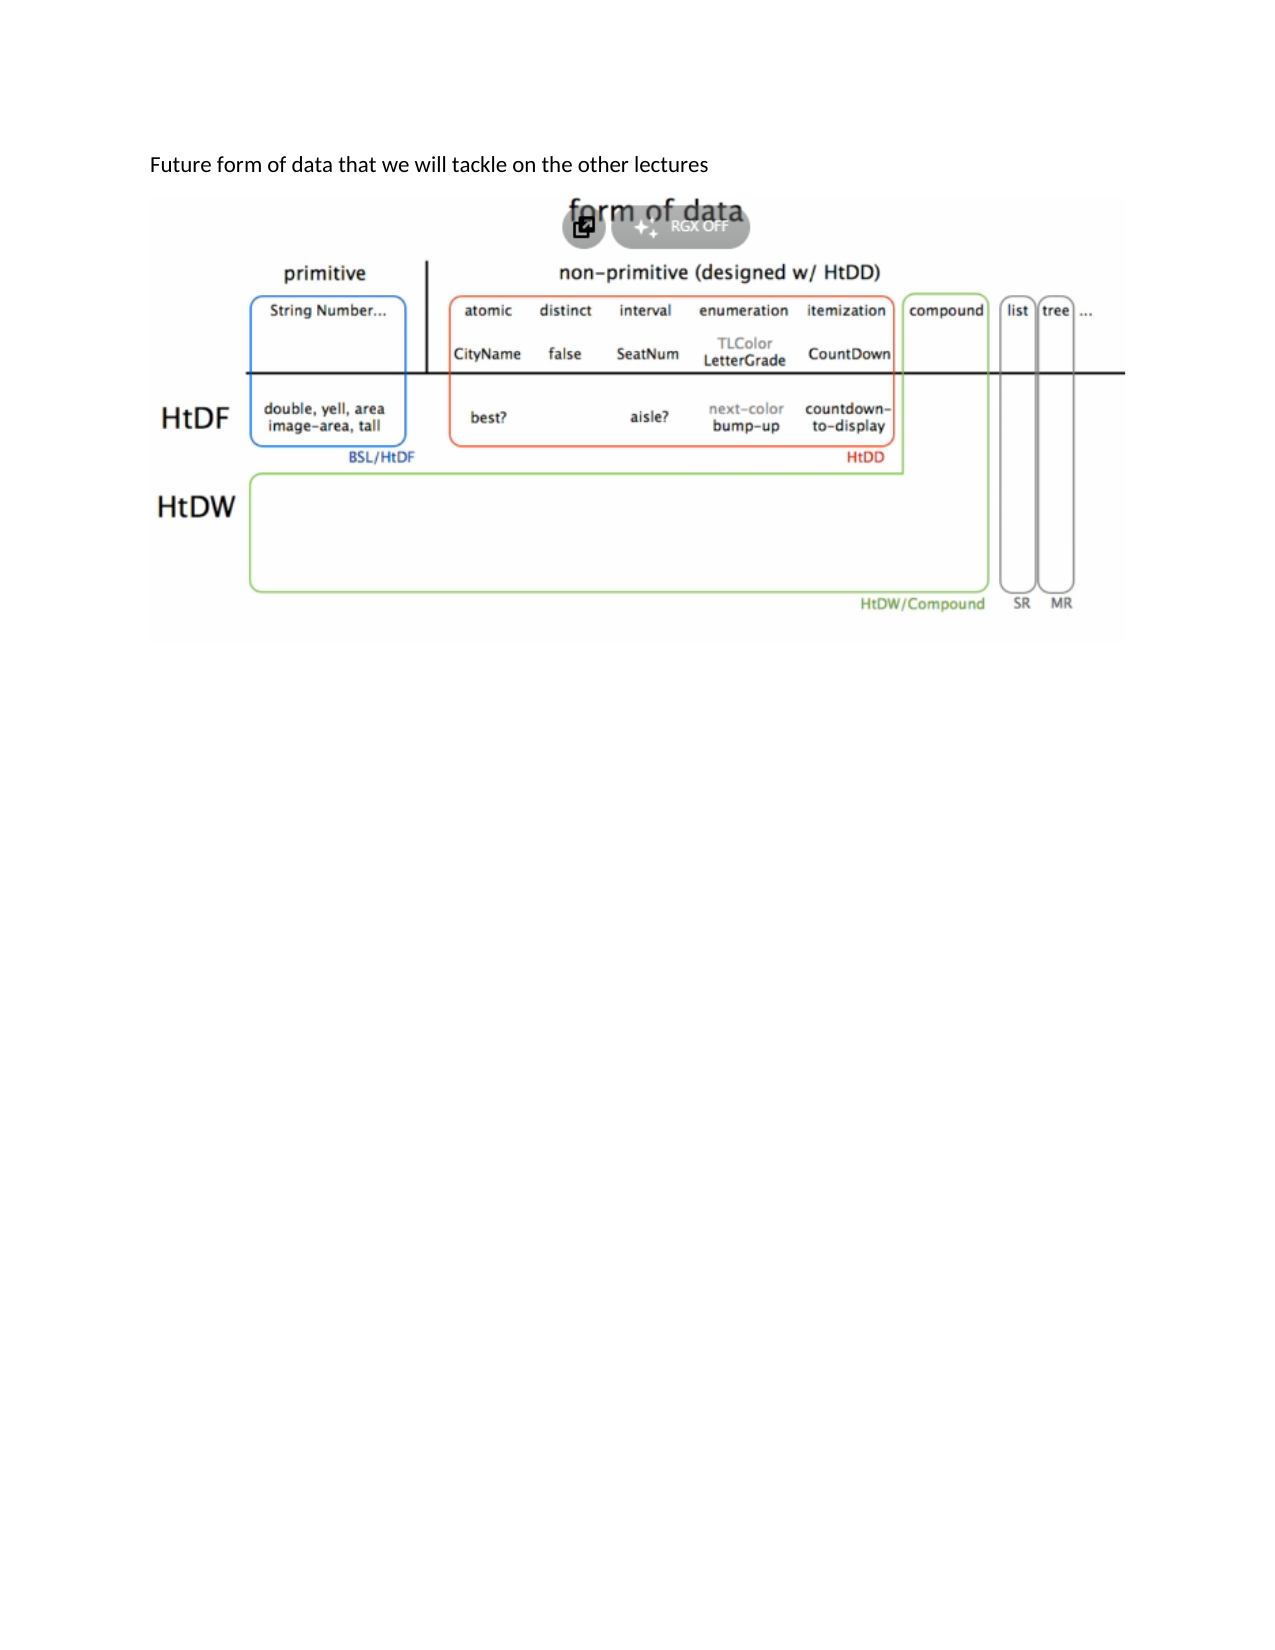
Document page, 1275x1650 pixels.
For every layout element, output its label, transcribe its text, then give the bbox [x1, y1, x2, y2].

picture [150, 196, 1125, 643]
text Future form of data that we will tackle on the other lectures [150, 150, 1125, 178]
